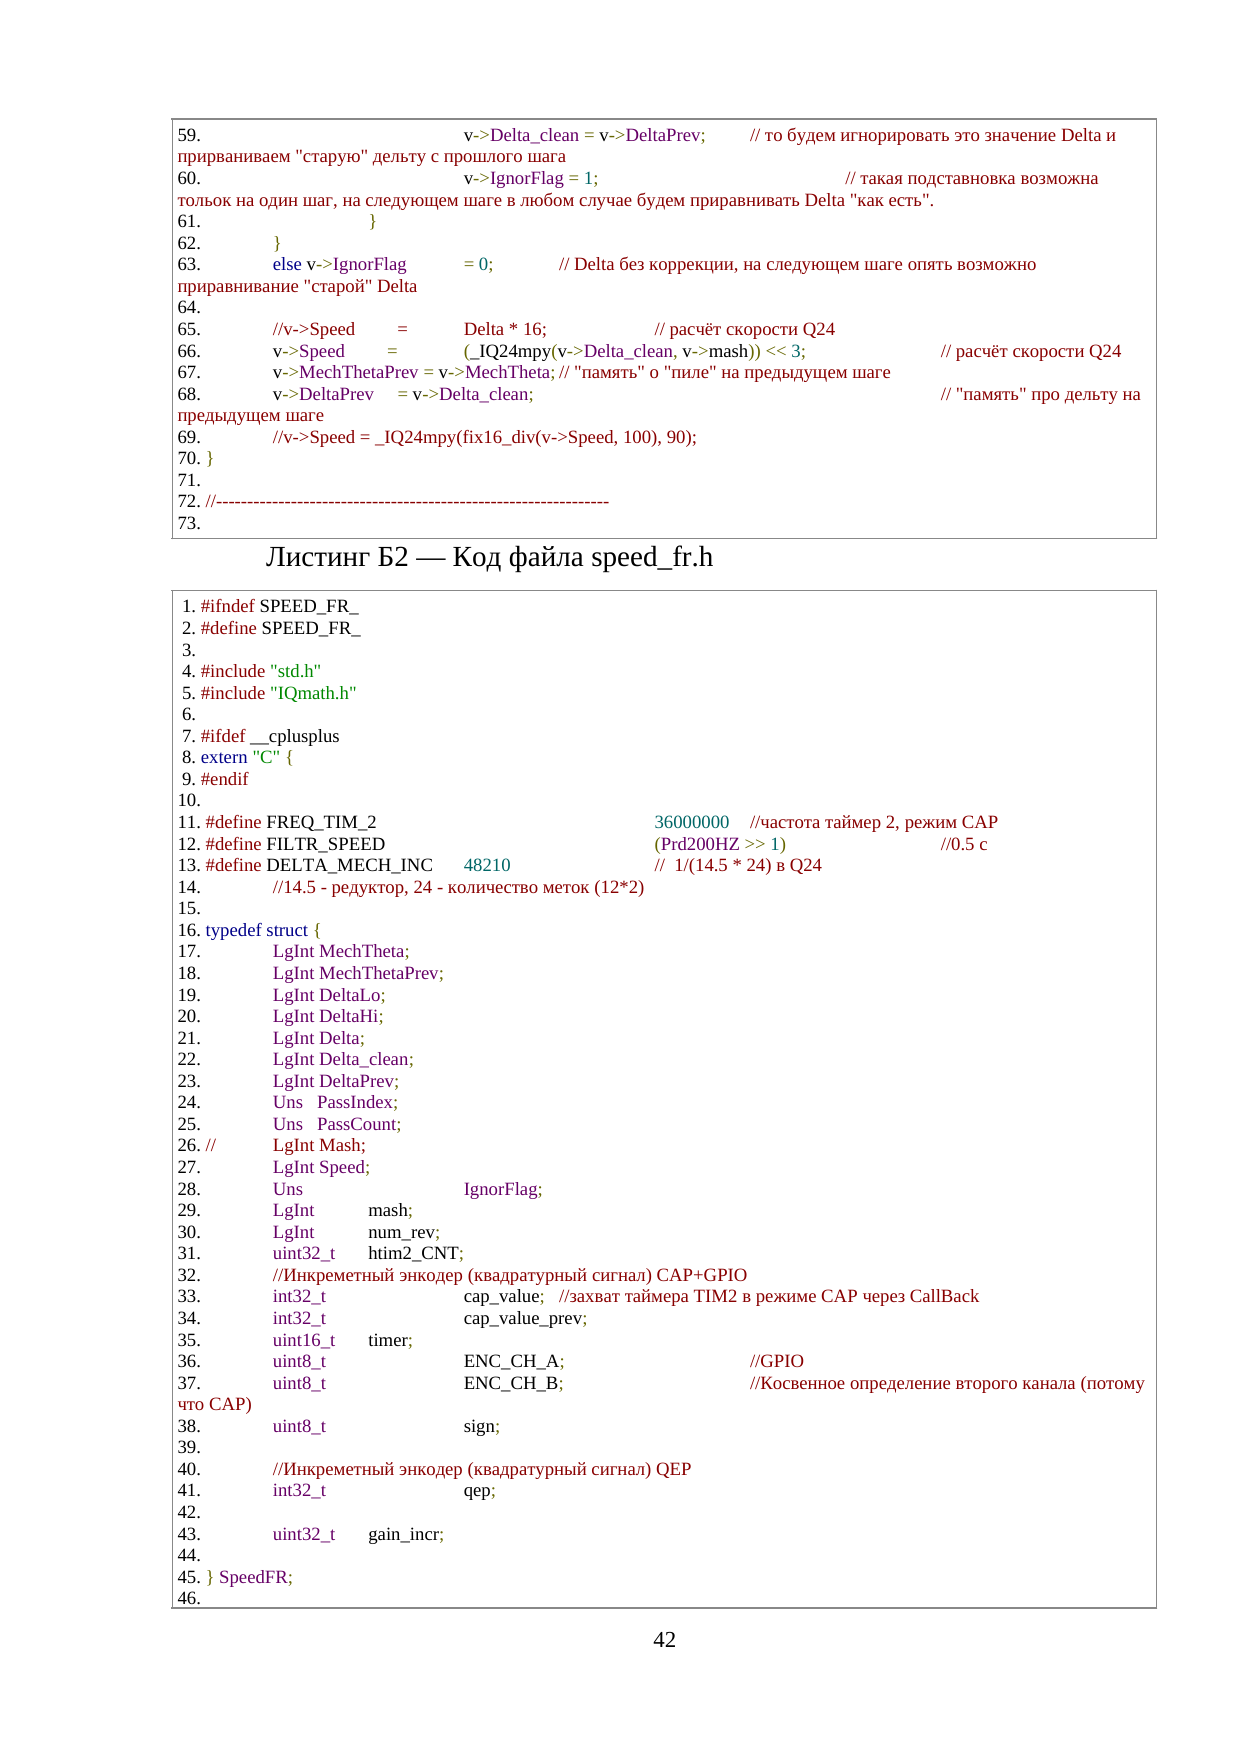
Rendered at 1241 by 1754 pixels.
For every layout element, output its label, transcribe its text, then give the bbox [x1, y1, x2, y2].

text 45. } SpeedFR; [177, 1566, 1152, 1587]
text 42. [177, 1501, 1152, 1522]
text 22. LgInt Delta_clean; [177, 1048, 1152, 1070]
text 12. #define FILTR_SPEED (Prd200HZ >> 1) //0.5 c [177, 832, 1152, 854]
text 21. LgInt Delta; [177, 1027, 1152, 1048]
text 44. [177, 1544, 1152, 1566]
text 61. } [177, 210, 1152, 232]
text 25. Uns PassCount; [177, 1113, 1152, 1134]
text 4. #include "std.h" [177, 660, 1152, 682]
text 23. LgInt DeltaPrev; [177, 1070, 1152, 1091]
text 70. } [177, 447, 1152, 469]
text 8. extern "C" { [177, 746, 1152, 768]
text 10. [177, 789, 1152, 811]
text 36. uint8_t ENC_CH_A; //GPIO [177, 1350, 1152, 1372]
text Листинг Б2 — Код файла speed_fr.h [177, 539, 1152, 573]
text 1. #ifndef SPEED_FR_ [173, 591, 1156, 617]
text 35. uint16_t timer; [177, 1328, 1152, 1350]
text 6. [177, 703, 1152, 725]
text 11. #define FREQ_TIM_2 36000000 //частота таймер 2, режим CAP [177, 811, 1152, 832]
text 20. LgInt DeltaHi; [177, 1005, 1152, 1027]
text 38. uint8_t sign; [177, 1415, 1152, 1436]
text 46. [177, 1587, 1152, 1607]
text 73. [173, 506, 1156, 538]
text 2. #define SPEED_FR_ [177, 617, 1152, 638]
text 19. LgInt DeltaLo; [177, 983, 1152, 1005]
text 62. } [177, 232, 1152, 253]
text 17. LgInt MechTheta; [177, 940, 1152, 962]
text 3. [177, 638, 1152, 660]
text 41. int32_t qep; [177, 1479, 1152, 1501]
text 15. [177, 897, 1152, 919]
text 40. //Инкреметный энкодер (квадратурный сигнал) QEP [177, 1458, 1152, 1479]
text 14. //14.5 - редуктор, 24 - количество меток (12*2) [177, 876, 1152, 897]
text 71. [177, 469, 1152, 490]
text 59. v->Delta_clean = v->DeltaPrev; // то будем игнорировать это значение Delta и прирваниваем "старую" дельту с прошлого шага [173, 120, 1156, 167]
text 27. LgInt Speed; [177, 1156, 1152, 1177]
text 30. LgInt num_rev; [177, 1221, 1152, 1242]
text 5. #include "IQmath.h" [177, 682, 1152, 703]
text 29. LgInt mash; [177, 1199, 1152, 1221]
text 9. #endif [177, 768, 1152, 789]
text 26. // LgInt Mash; [177, 1134, 1152, 1156]
text 39. [177, 1436, 1152, 1458]
text 66. v->Speed = (_IQ24mpy(v->Delta_clean, v->mash)) << 3; // расчёт скорости Q24 [177, 339, 1152, 361]
text 33. int32_t cap_value; //захват таймера TIM2 в режиме CAP через CallBack [177, 1285, 1152, 1307]
text 43. uint32_t gain_incr; [177, 1522, 1152, 1544]
text 37. uint8_t ENC_CH_B; //Косвенное определение второго канала (потому что CAP) [177, 1372, 1152, 1415]
text 63. else v->IgnorFlag = 0; // Delta без коррекции, на следующем шаге опять возможно приравнивание "старой" Delta [177, 253, 1152, 296]
text 31. uint32_t htim2_CNT; [177, 1242, 1152, 1264]
text 34. int32_t cap_value_prev; [177, 1307, 1152, 1328]
text 13. #define DELTA_MECH_INC 48210 // 1/(14.5 * 24) в Q24 [177, 854, 1152, 876]
text 69. //v->Speed = _IQ24mpy(fix16_div(v->Speed, 100), 90); [177, 426, 1152, 447]
text 60. v->IgnorFlag = 1; // такая подставновка возможна тольок на один шаг, на следующем шаге в любом случае будем приравнивать Delta "как есть". [177, 167, 1152, 210]
text 67. v->MechThetaPrev = v->MechTheta; // "память" о "пиле" на предыдущем шаге [177, 361, 1152, 383]
text 65. //v->Speed = Delta * 16; // расчёт скорости Q24 [177, 318, 1152, 339]
text 18. LgInt MechThetaPrev; [177, 962, 1152, 983]
text 64. [177, 296, 1152, 318]
text 32. //Инкреметный энкодер (квадратурный сигнал) CAP+GPIO [177, 1264, 1152, 1285]
text 72. //--------------------------------------------------------------- [177, 490, 1152, 506]
text 7. #ifdef __cplusplus [177, 725, 1152, 746]
text 16. typedef struct { [177, 919, 1152, 940]
text 28. Uns IgnorFlag; [177, 1177, 1152, 1199]
text 24. Uns PassIndex; [177, 1091, 1152, 1113]
text 68. v->DeltaPrev = v->Delta_clean; // "память" про дельту на предыдущем шаге [177, 383, 1152, 426]
